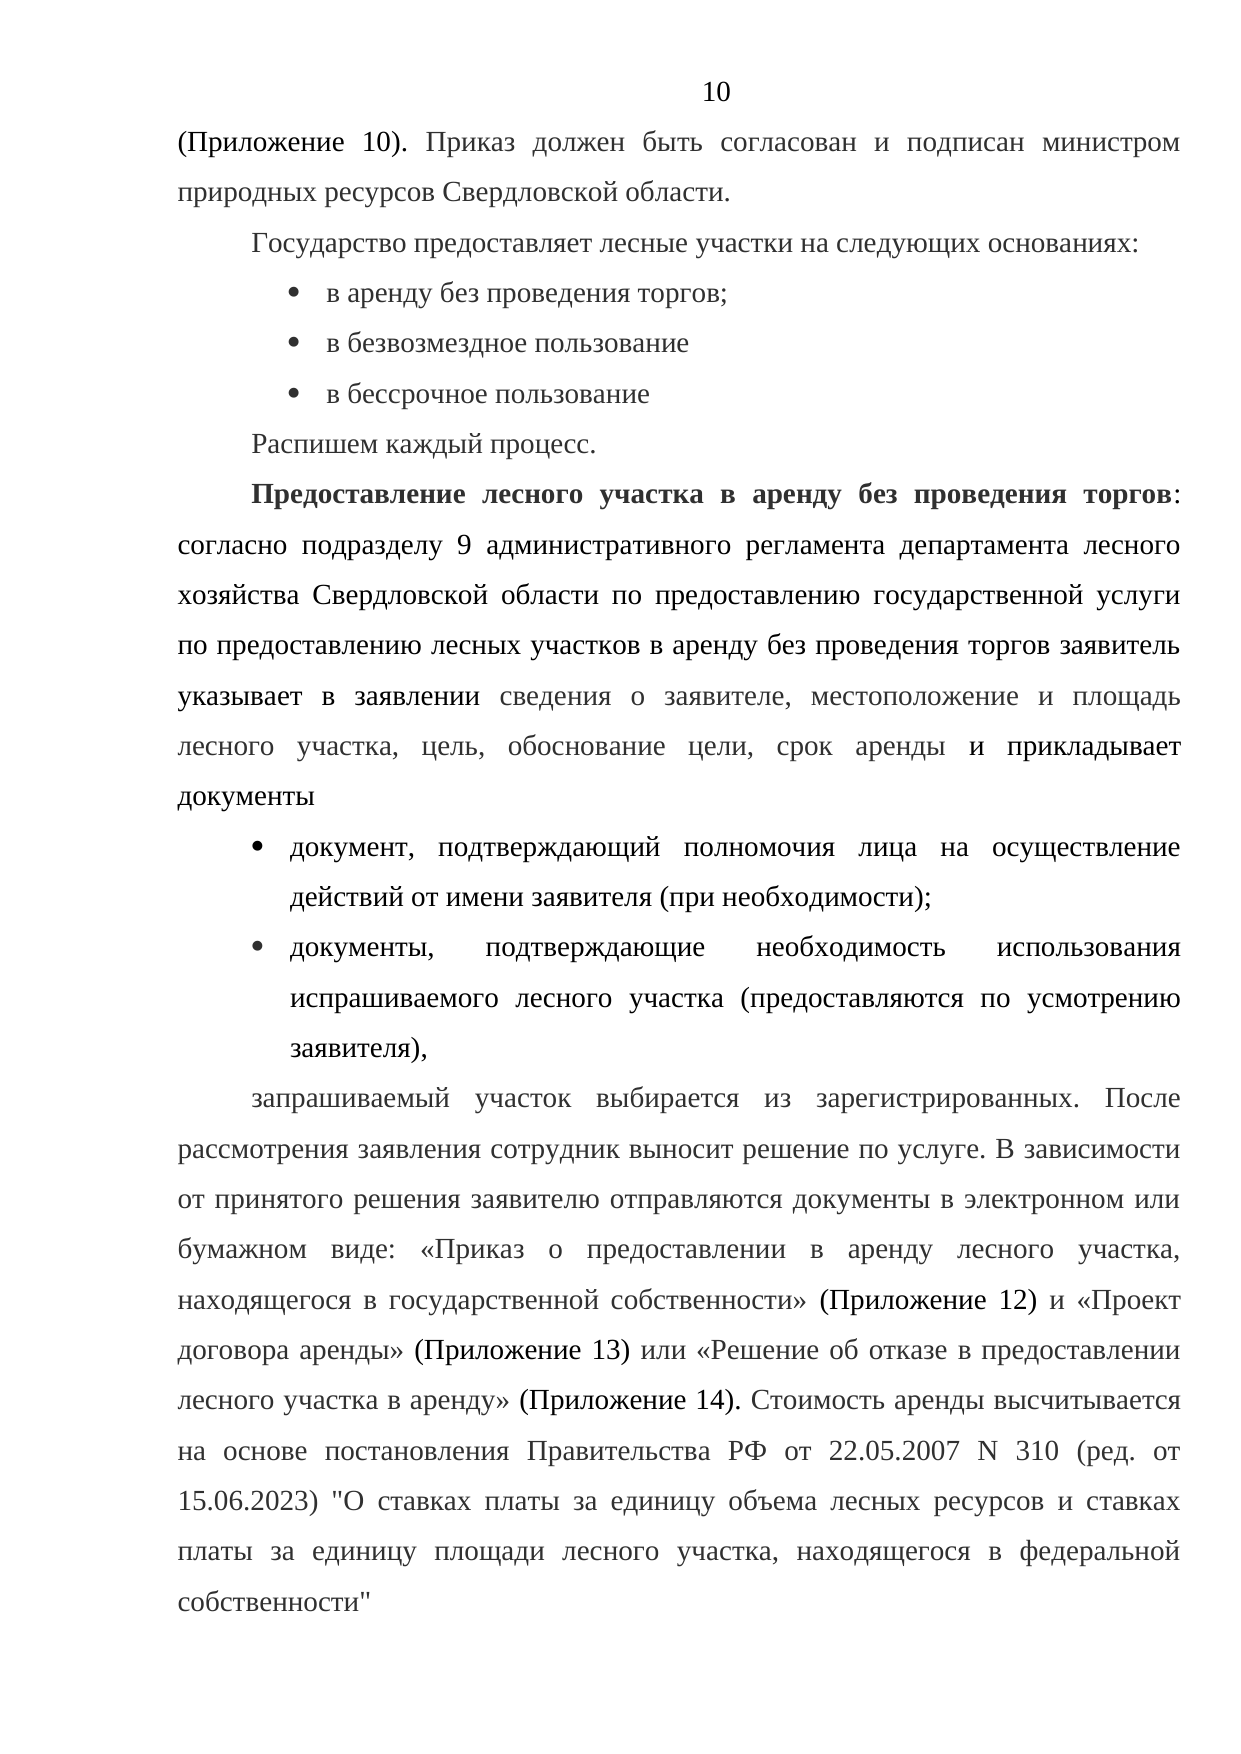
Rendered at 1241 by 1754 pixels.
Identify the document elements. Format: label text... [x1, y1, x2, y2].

list в бессрочное пользование [288, 376, 1181, 409]
text Государство предоставляет лесные участки на следующих основаниях: [177, 225, 1181, 258]
text Предоставление лесного участка в аренду без проведения торгов: согласно подразделу 9 административного регламента департамента лесного хозяйства Свердловской области по предоставлению государственной услуги по предоставлению лесных участков в аренду без проведения торгов заявитель указывает в заявлении сведения о заявителе, местоположение и площадь лесного участка, цель, обоснование цели, срок аренды и прикладывает документы [177, 477, 1181, 812]
list документ, подтверждающий полномочия лица на осуществление действий от имени заявителя (при необходимости); [252, 829, 1181, 913]
text Распишем каждый процесс. [177, 426, 1181, 460]
list в аренду без проведения торгов; [288, 275, 1181, 309]
list документы, подтверждающие необходимость использования испрашиваемого лесного участка (предоставляются по усмотрению заявителя), [252, 929, 1181, 1064]
list в безвозмездное пользование [288, 325, 1181, 359]
